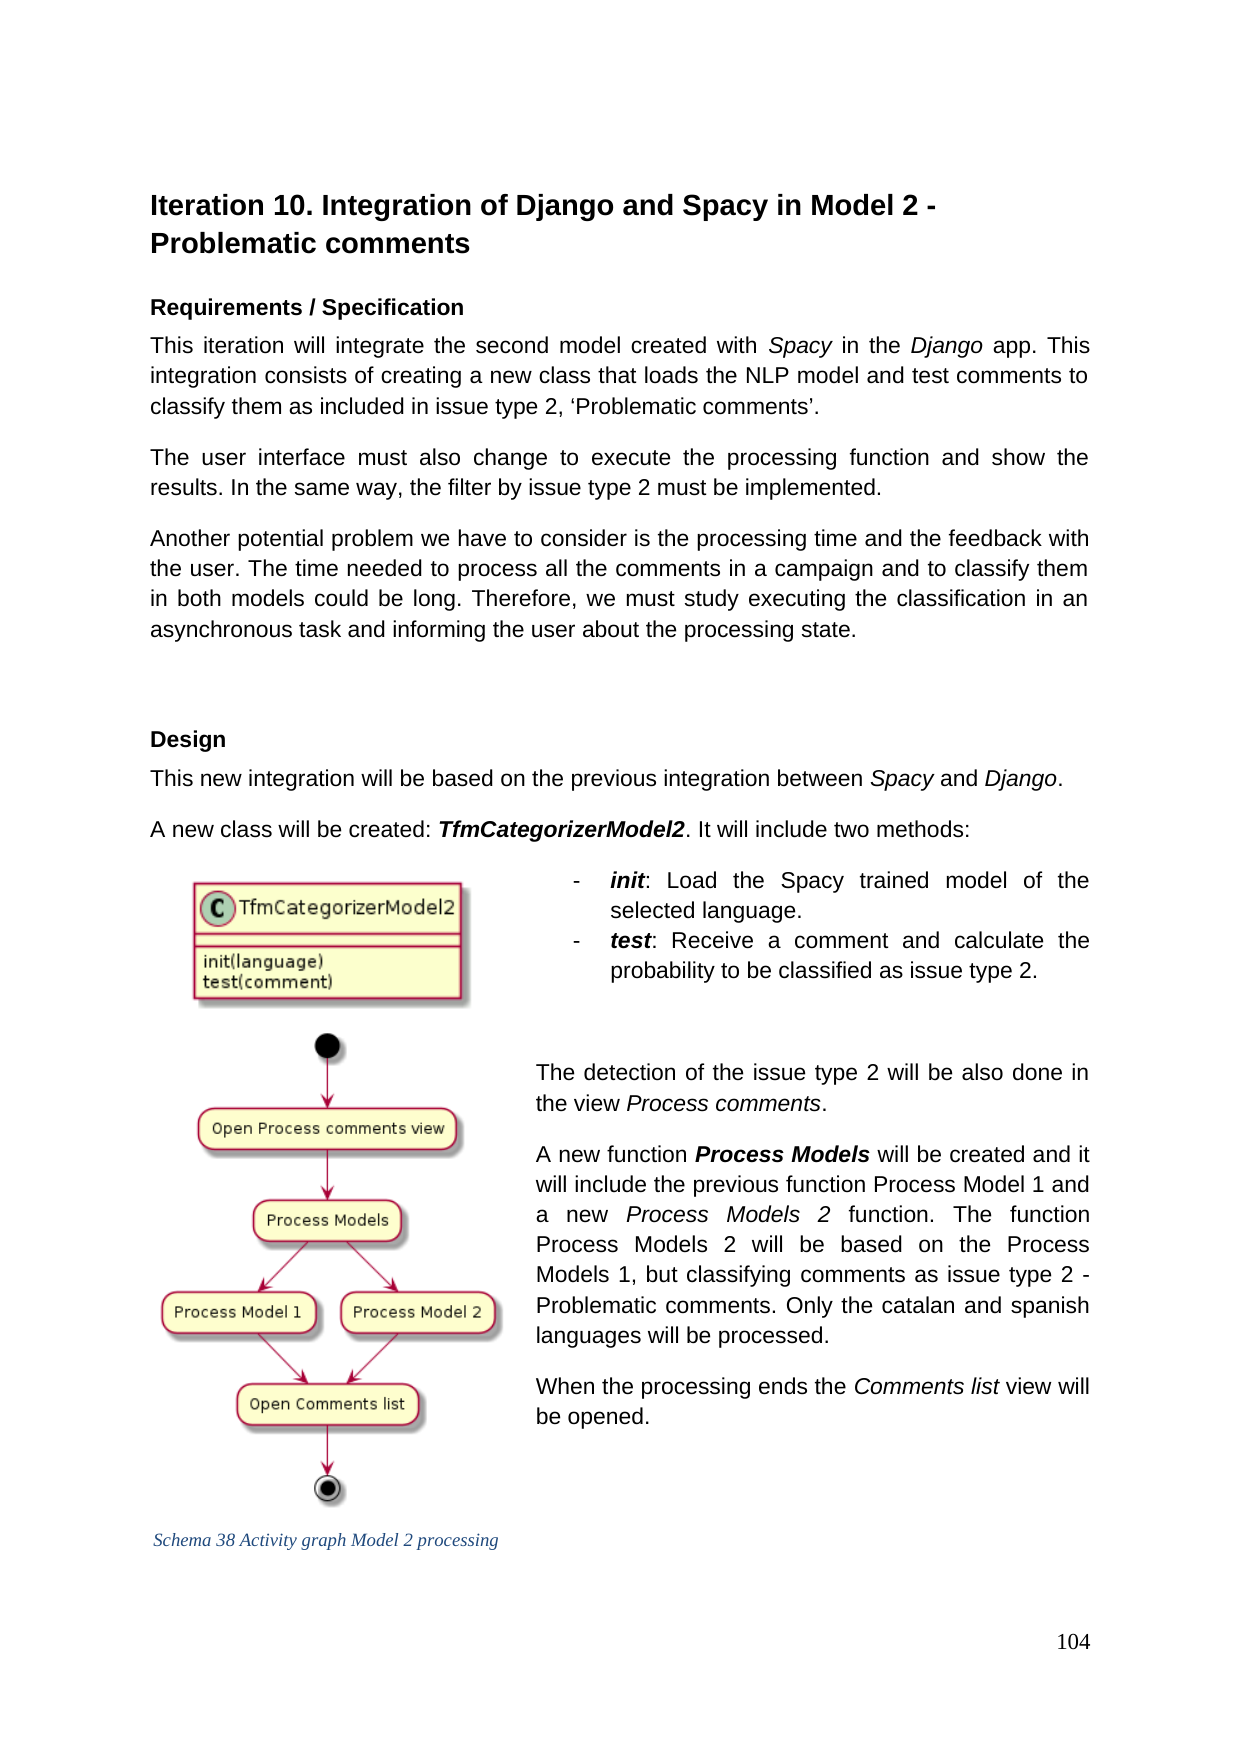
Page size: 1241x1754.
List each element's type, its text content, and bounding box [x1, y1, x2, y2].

list init: Load the Spacy trained model of the selected language. [187, 867, 1090, 923]
text A new function Process Models will be created and it will include the previous function Process Model 1 and a new Process Models 2 function. The function Process Models 2 will be based on the Process Models 1, but classifying comments as issue type 2 - Problematic comments. Only the catalan and spanish languages will be processed. [517, 1141, 1090, 1348]
subtitle Requirements / Specification [150, 294, 1090, 320]
subtitle Design [150, 726, 1090, 752]
text This new integration will be based on the previous integration between Spacy and Django. [150, 764, 1090, 791]
text When the processing ends the Comments list view will be opened. [517, 1373, 1090, 1429]
picture [153, 1027, 517, 1520]
text Another potential problem we have to consider is the processing time and the feedback with the user. The time needed to process all the comments in a campaign and to classify them in both models could be long. Therefore, we must study executing the classification in an asynchronous task and informing the user about the processing state. [150, 525, 1090, 642]
picture [183, 869, 487, 1026]
text This iteration will integrate the second model created with Spacy in the Django app. This integration consists of creating a new class that loads the NLP model and test comments to classify them as included in issue type 2, ‘Problematic comments’. [150, 332, 1090, 419]
text A new class will be created: TfmCategorizerModel2. It will include two methods: [150, 816, 1090, 842]
subtitle Iteration 10. Integration of Django and Spacy in Model 2 - Problematic comments [150, 187, 1090, 259]
text The detection of the issue type 2 will be also done in the view Process comments. [517, 1059, 1090, 1116]
text The user interface must also change to execute the processing function and show the results. In the same way, the filter by issue type 2 must be implemented. [150, 444, 1090, 500]
list test: Receive a comment and calculate the probability to be classified as issue type 2. [487, 927, 1090, 984]
